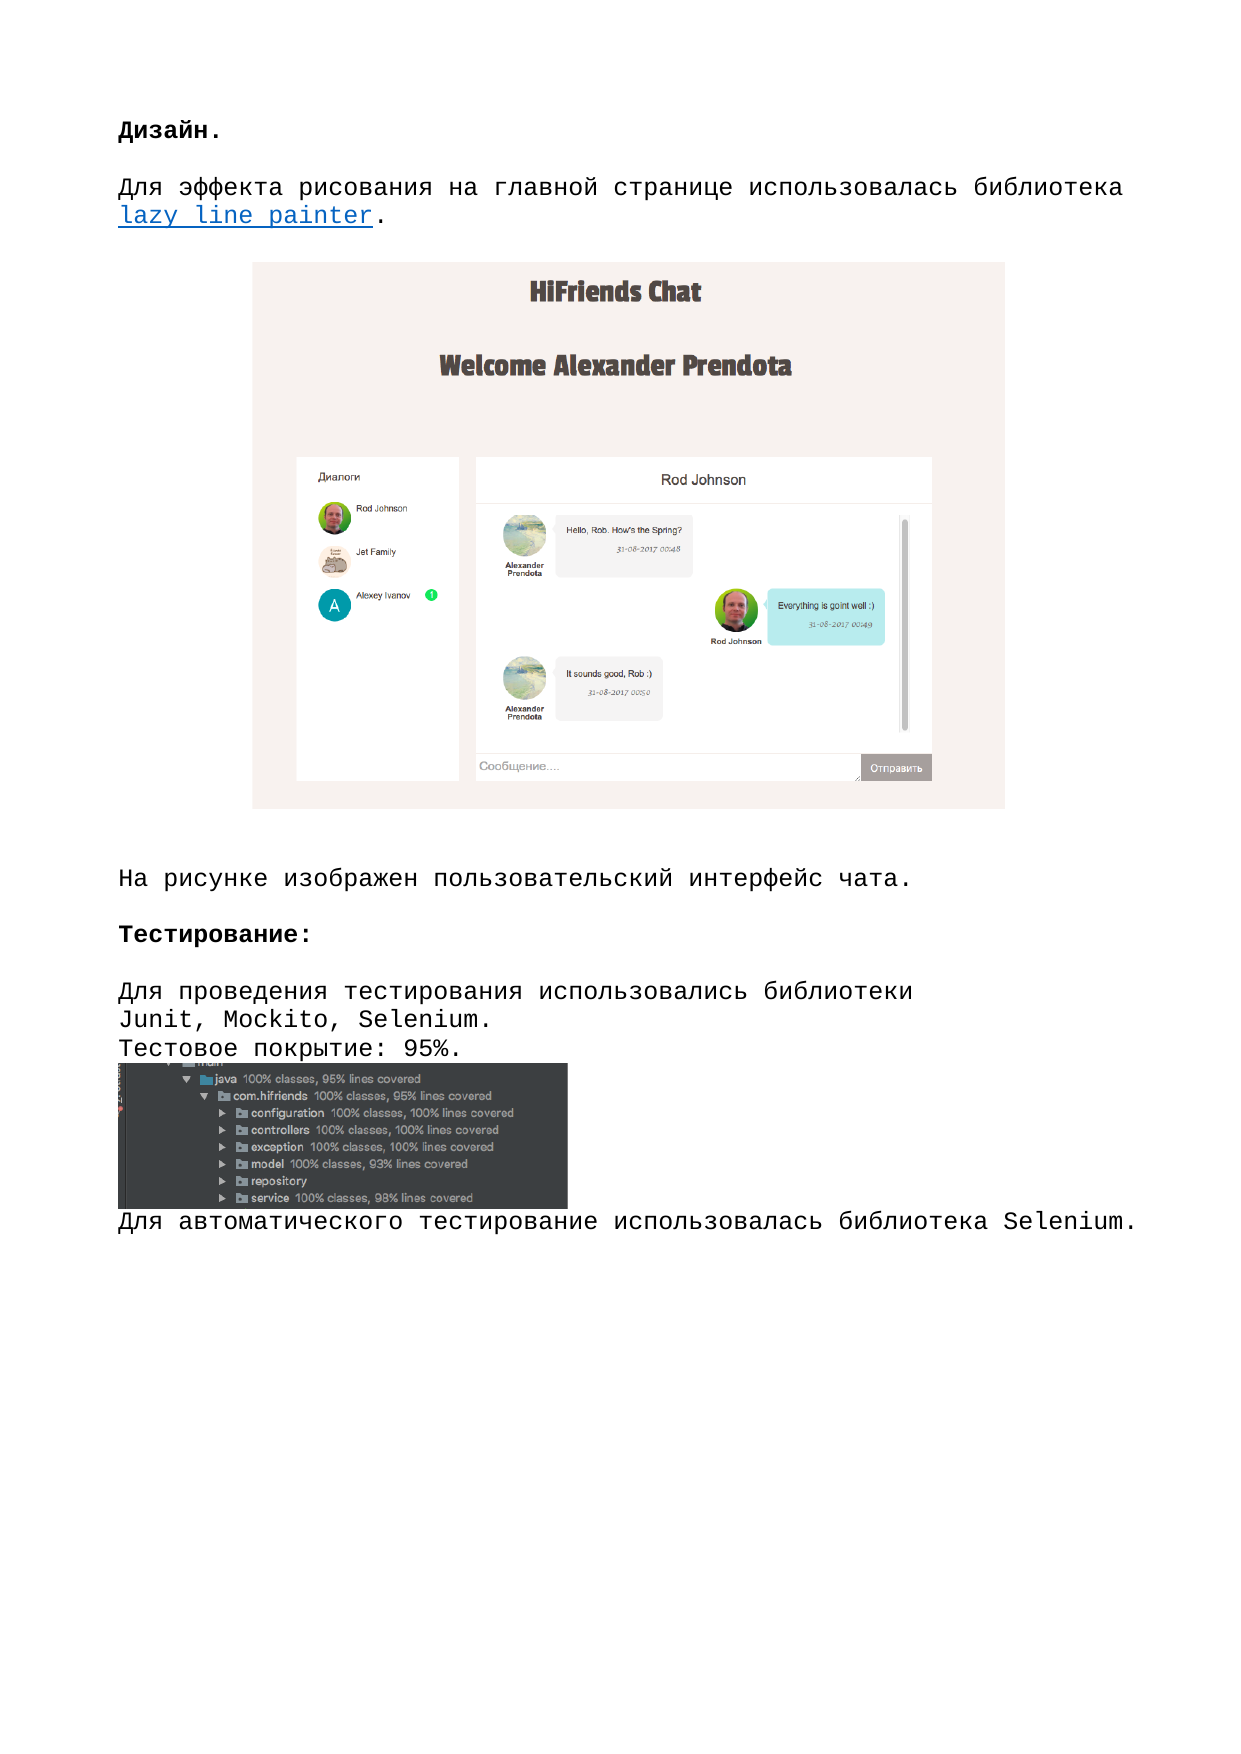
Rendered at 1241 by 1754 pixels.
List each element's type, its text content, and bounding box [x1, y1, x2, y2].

text Junit, Mockito, Selenium. [118, 1007, 1152, 1035]
text Для проведения тестирования использовались библиотеки [118, 978, 1152, 1007]
text Тестовое покрытие: 95%. [118, 1035, 1152, 1063]
text Тестирование: [118, 922, 1152, 950]
text На рисунке изображен пользовательский интерфейс чата. [118, 865, 1152, 893]
text Для автоматического тестирование использовалась библиотека Selenium. [118, 1208, 1152, 1237]
text Дизайн. [118, 118, 1152, 146]
picture [252, 262, 1005, 809]
picture [118, 1063, 568, 1209]
text Для эффекта рисования на главной странице использовалась библиотека lazy line painter. [118, 175, 1152, 231]
